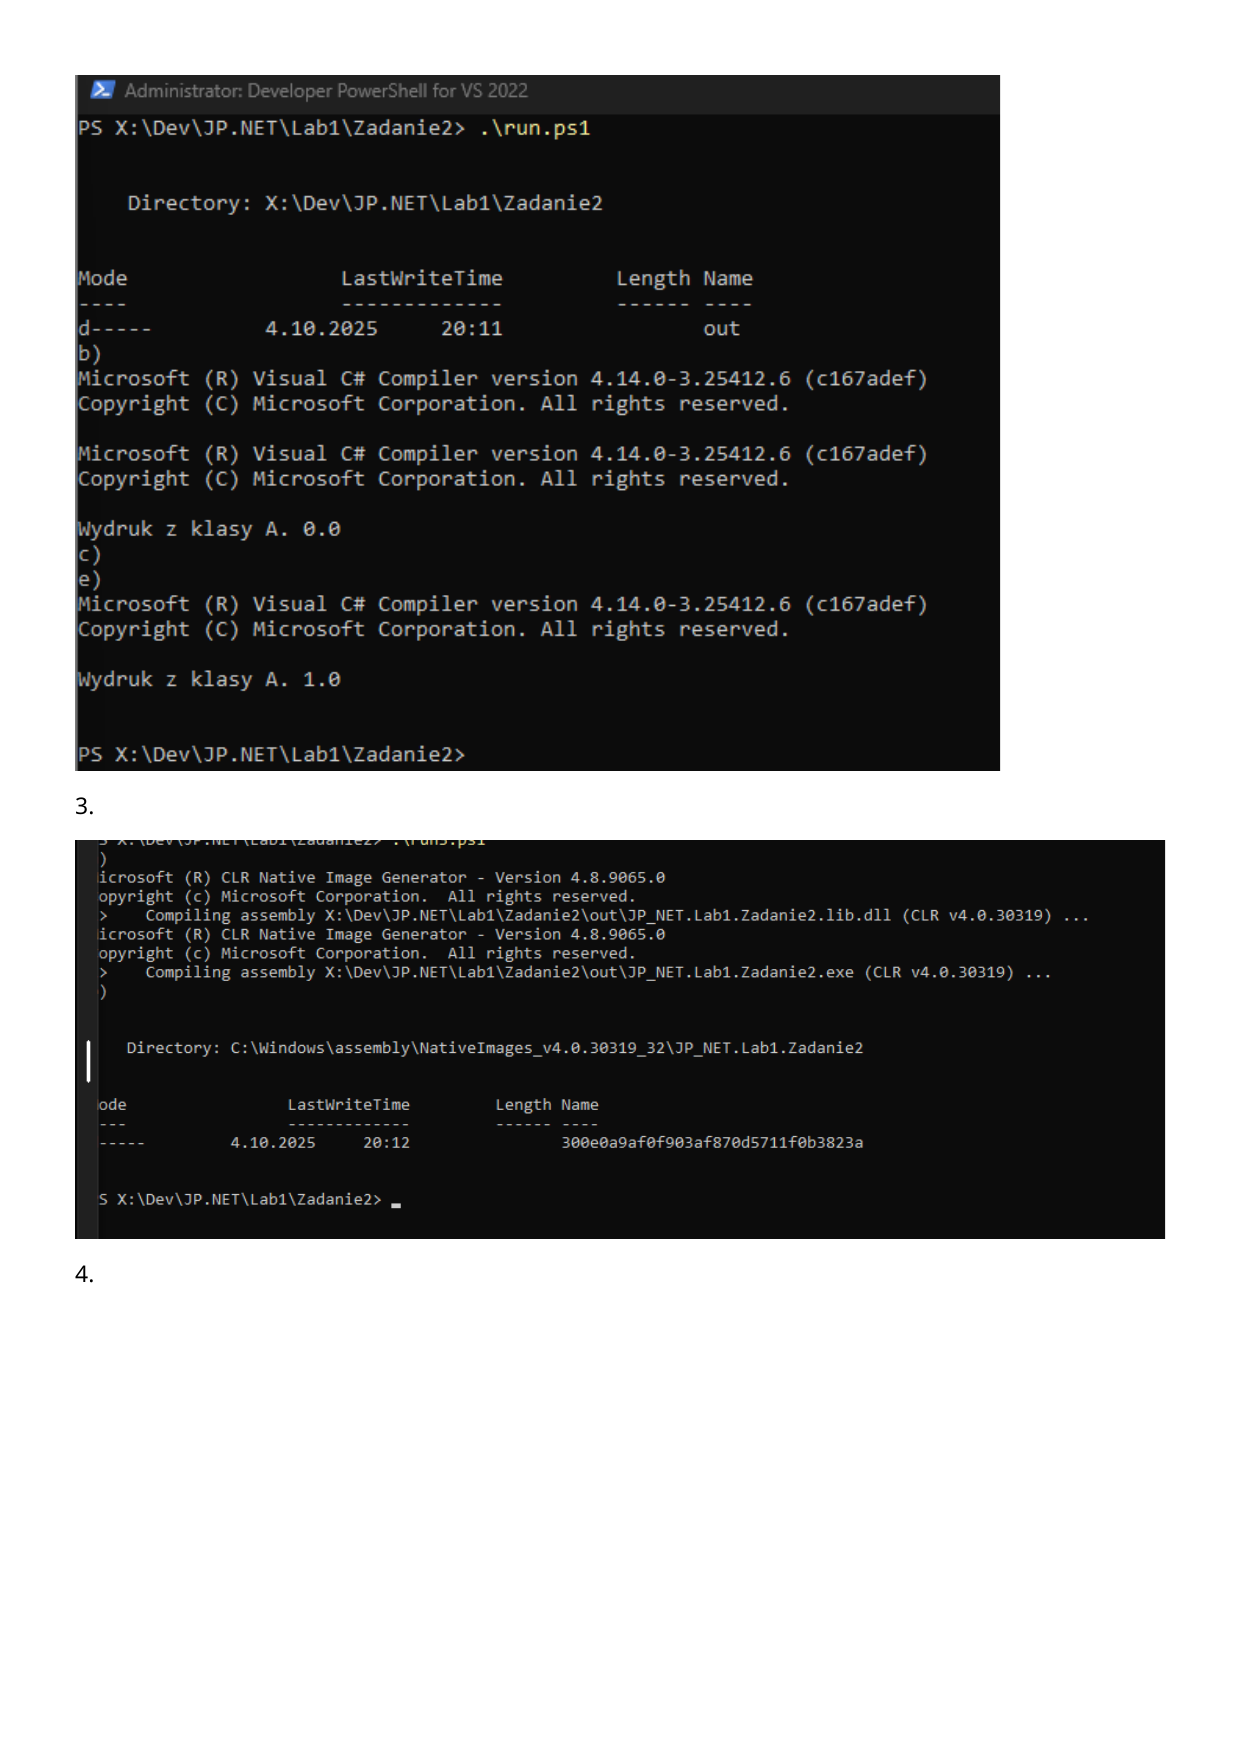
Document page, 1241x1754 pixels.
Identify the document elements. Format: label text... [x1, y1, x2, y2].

text 3. [75, 789, 1165, 821]
picture [75, 840, 1166, 1239]
picture [75, 75, 1001, 771]
text 4. [75, 1258, 1165, 1289]
